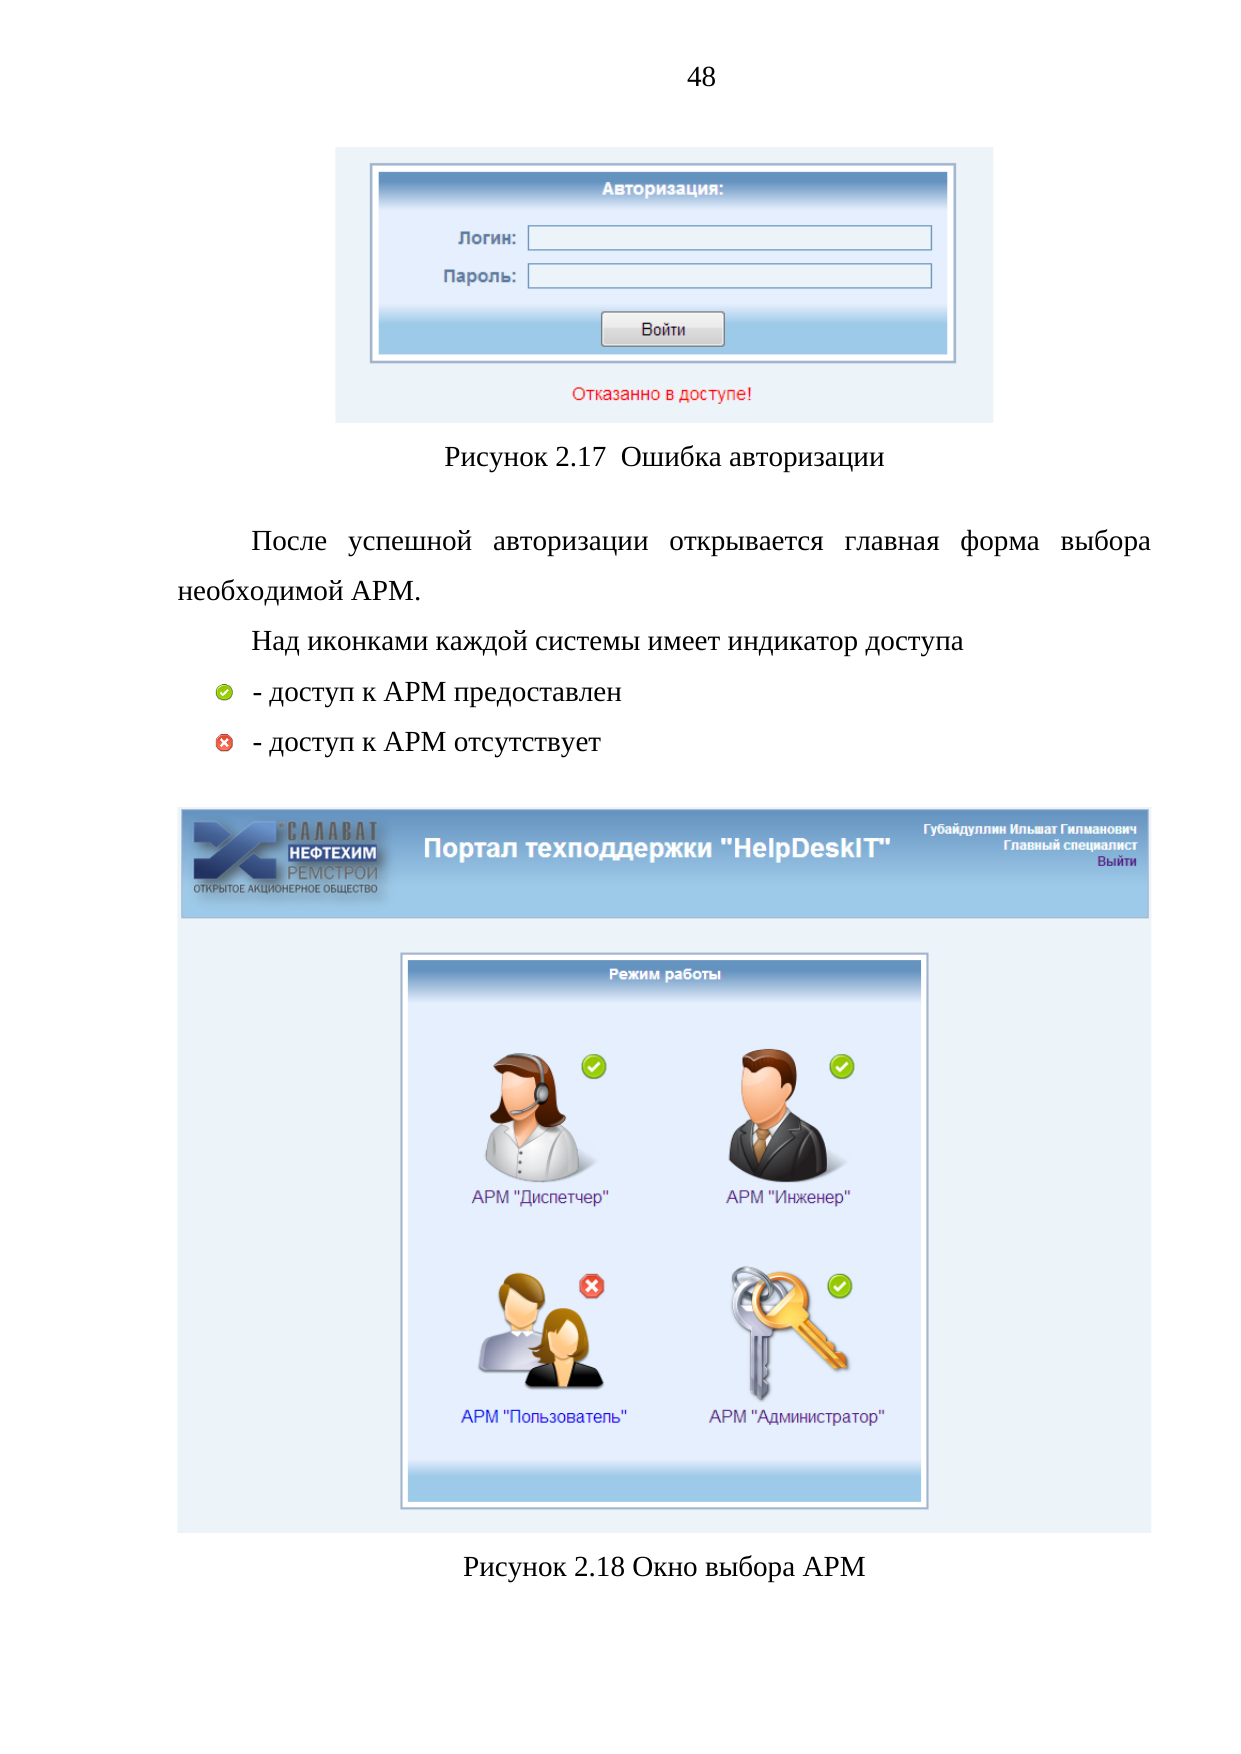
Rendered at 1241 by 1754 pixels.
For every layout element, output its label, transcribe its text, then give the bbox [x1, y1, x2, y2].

picture [335, 147, 994, 423]
text После успешной авторизации открывается главная форма выбора необходимой АРМ. [177, 523, 1152, 607]
picture [177, 807, 1152, 1533]
text Рисунок 2.17 Ошибка авторизации [177, 439, 1152, 472]
list - доступ к АРМ предоставлен [215, 674, 1152, 707]
text Над иконками каждой системы имеет индикатор доступа [177, 623, 1152, 657]
text Рисунок 2.18 Окно выбора АРМ [177, 1549, 1152, 1583]
list - доступ к АРМ отсутствует [215, 724, 1152, 758]
picture [215, 734, 233, 752]
picture [215, 684, 233, 701]
